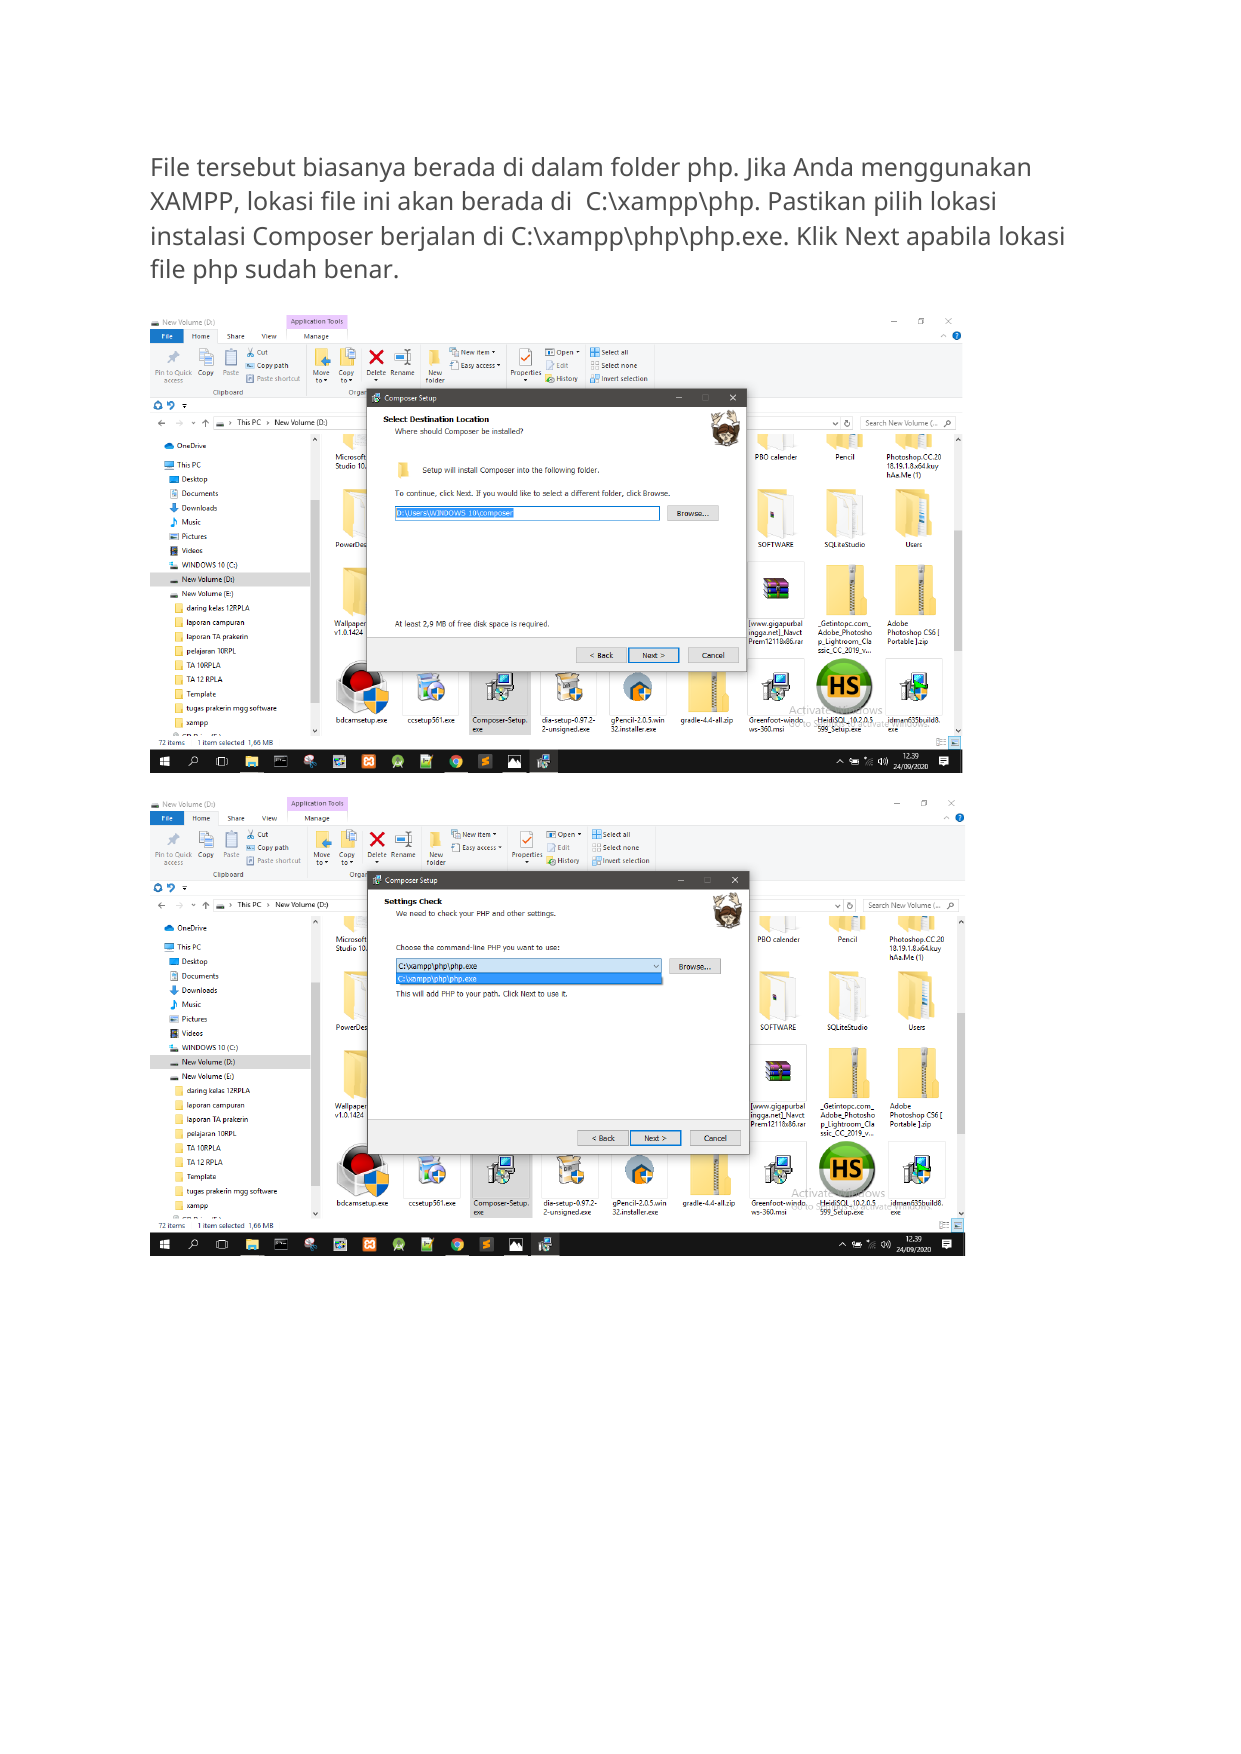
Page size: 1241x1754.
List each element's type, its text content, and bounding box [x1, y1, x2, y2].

picture [150, 797, 966, 1256]
text File tersebut biasanya berada di dalam folder php. Jika Anda menggunakan XAMPP, lokasi file ini akan berada di C:\xampp\php. Pastikan pilih lokasi instalasi Composer berjalan di C:\xampp\php\php.exe. Klik Next apabila lokasi file php sudah benar. [150, 150, 1090, 286]
picture [150, 315, 963, 773]
